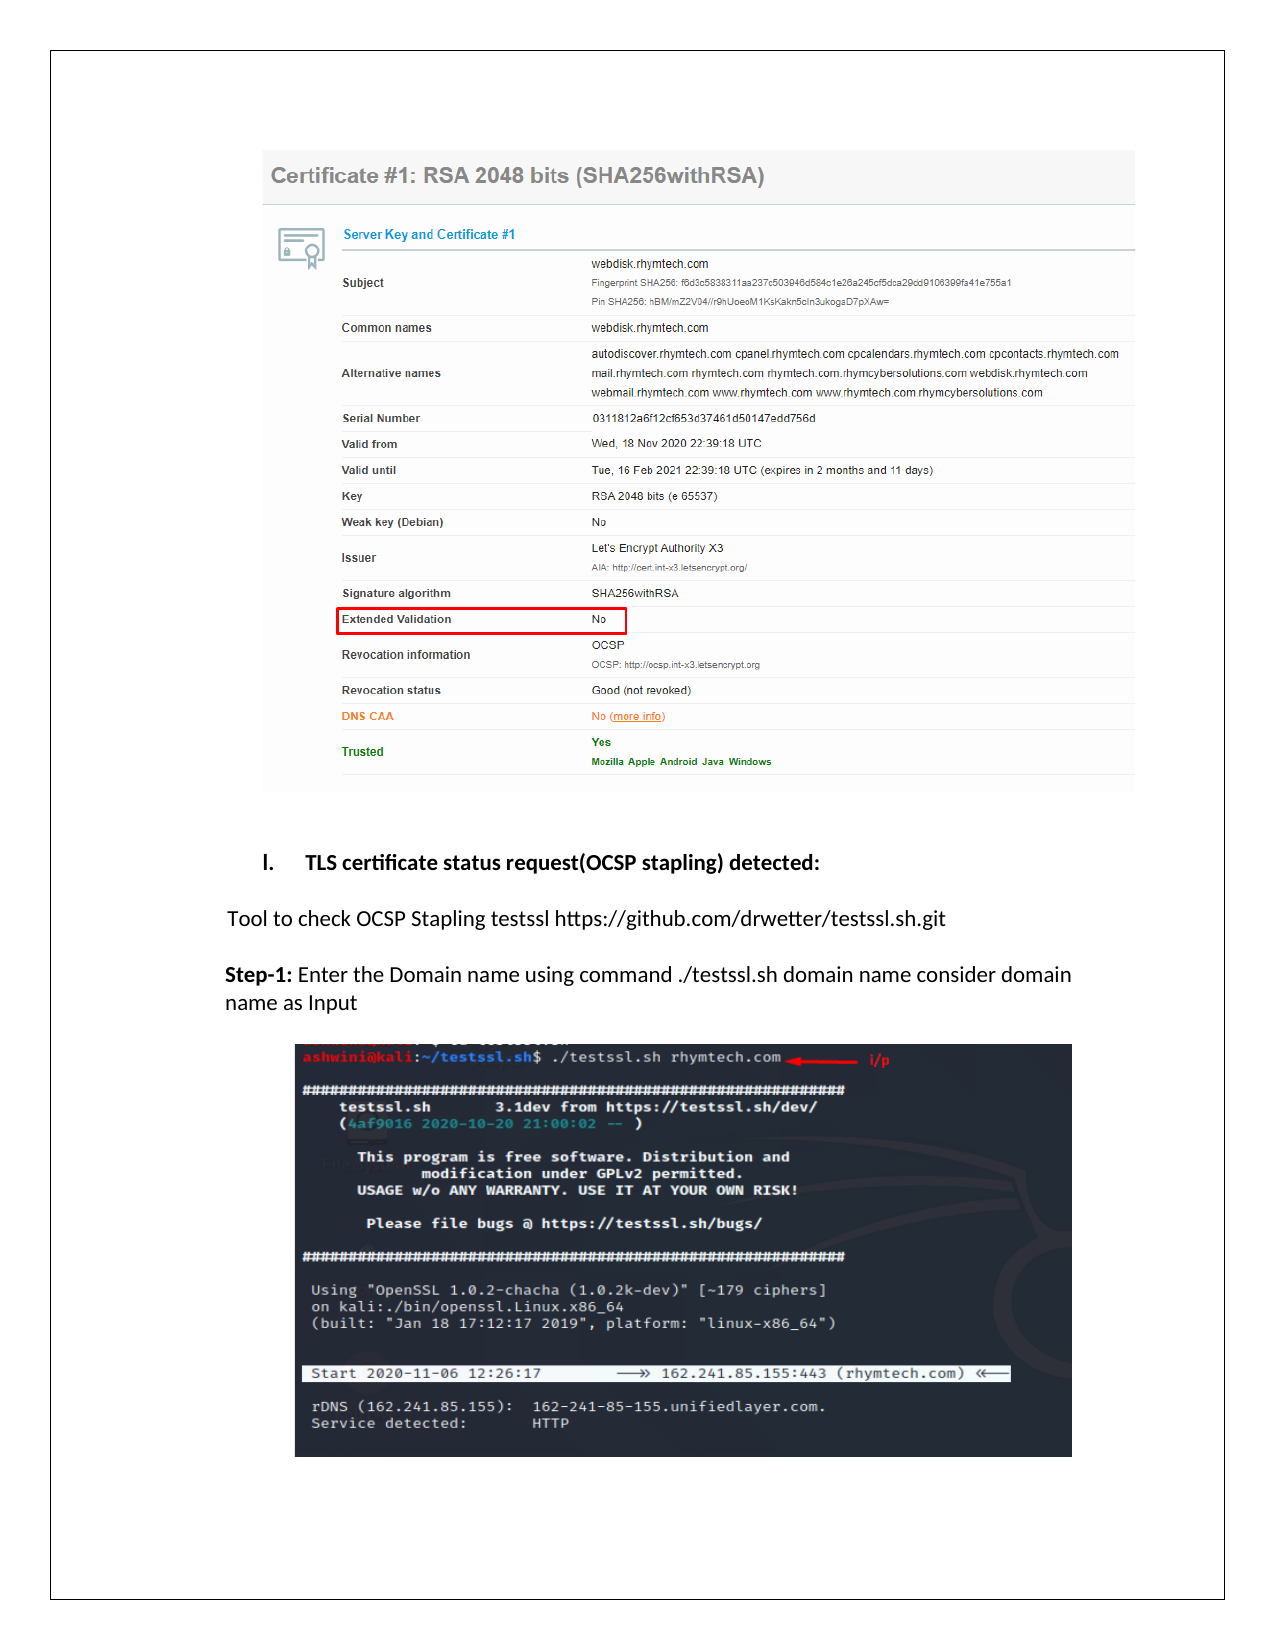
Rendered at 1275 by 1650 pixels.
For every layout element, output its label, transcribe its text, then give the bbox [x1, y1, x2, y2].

list TLS certificate status request(OCSP stapling) detected: [262, 848, 1125, 876]
text Tool to check OCSP Stapling testssl https://github.com/drwetter/testssl.sh.git [150, 904, 1125, 932]
picture [294, 1044, 1072, 1457]
text Step-1: Enter the Domain name using command ./testssl.sh domain name consider domain name as Input [225, 960, 1125, 1016]
picture [262, 150, 1135, 793]
